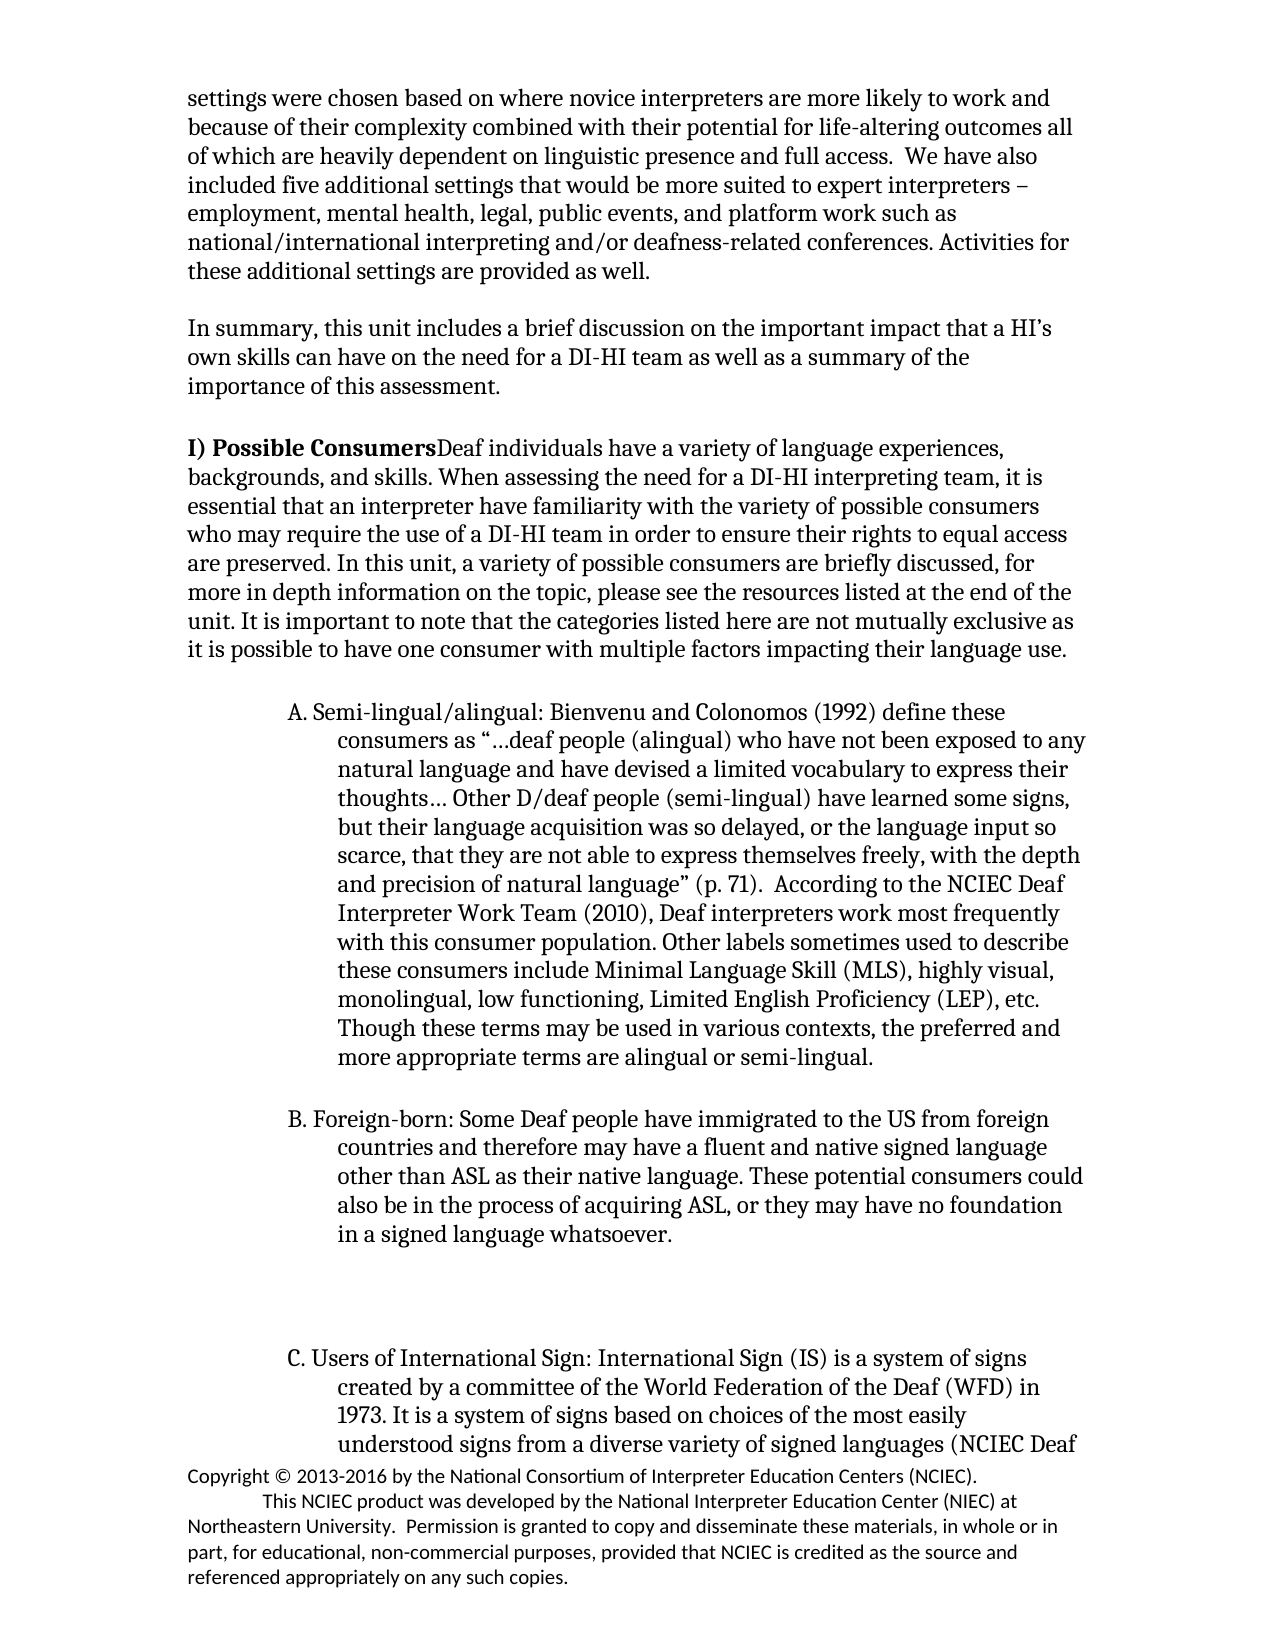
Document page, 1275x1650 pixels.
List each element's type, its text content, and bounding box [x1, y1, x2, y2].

text I) Possible Consumers Deaf individuals have a variety of language experiences, backgrounds, and skills. When assessing the need for a DI-HI interpreting team, it is essential that an interpreter have familiarity with the variety of possible consumers who may require the use of a DI-HI team in order to ensure their rights to equal access are preserved. In this unit, a variety of possible consumers are briefly discussed, for more in depth information on the topic, please see the resources listed at the end of the unit. It is important to note that the categories listed here are not mutually exclusive as it is possible to have one consumer with multiple factors impacting their language use. [187, 434, 1087, 664]
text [287, 1344, 1087, 1459]
text In summary, this unit includes a brief discussion on the important impact that a HI’s own skills can have on the need for a DI-HI team as well as a summary of the importance of this assessment. [187, 314, 1087, 401]
text B. Foreign-born: Some Deaf people have immigrated to the US from foreign countries and therefore may have a fluent and native signed language other than ASL as their native language. These potential consumers could also be in the process of acquiring ASL, or they may have no foundation in a signed language whatsoever. [287, 1104, 1087, 1248]
text A. Semi-lingual/alingual: Bienvenu and Colonomos (1992) define these consumers as “…deaf people (alingual) who have not been exposed to any natural language and have devised a limited vocabulary to express their thoughts… Other D/deaf people (semi-lingual) have learned some signs, but their language acquisition was so delayed, or the language input so scarce, that they are not able to express themselves freely, with the depth and precision of natural language” (p. 71). According to the NCIEC Deaf Interpreter Work Team (2010), Deaf interpreters work most frequently with this consumer population. Other labels sometimes used to describe these consumers include Minimal Language Skill (MLS), highly visual, monolingual, low functioning, Limited English Proficiency (LEP), etc. Though these terms may be used in various contexts, the preferred and more appropriate terms are alingual or semi-lingual. [287, 697, 1087, 1071]
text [187, 84, 1087, 286]
